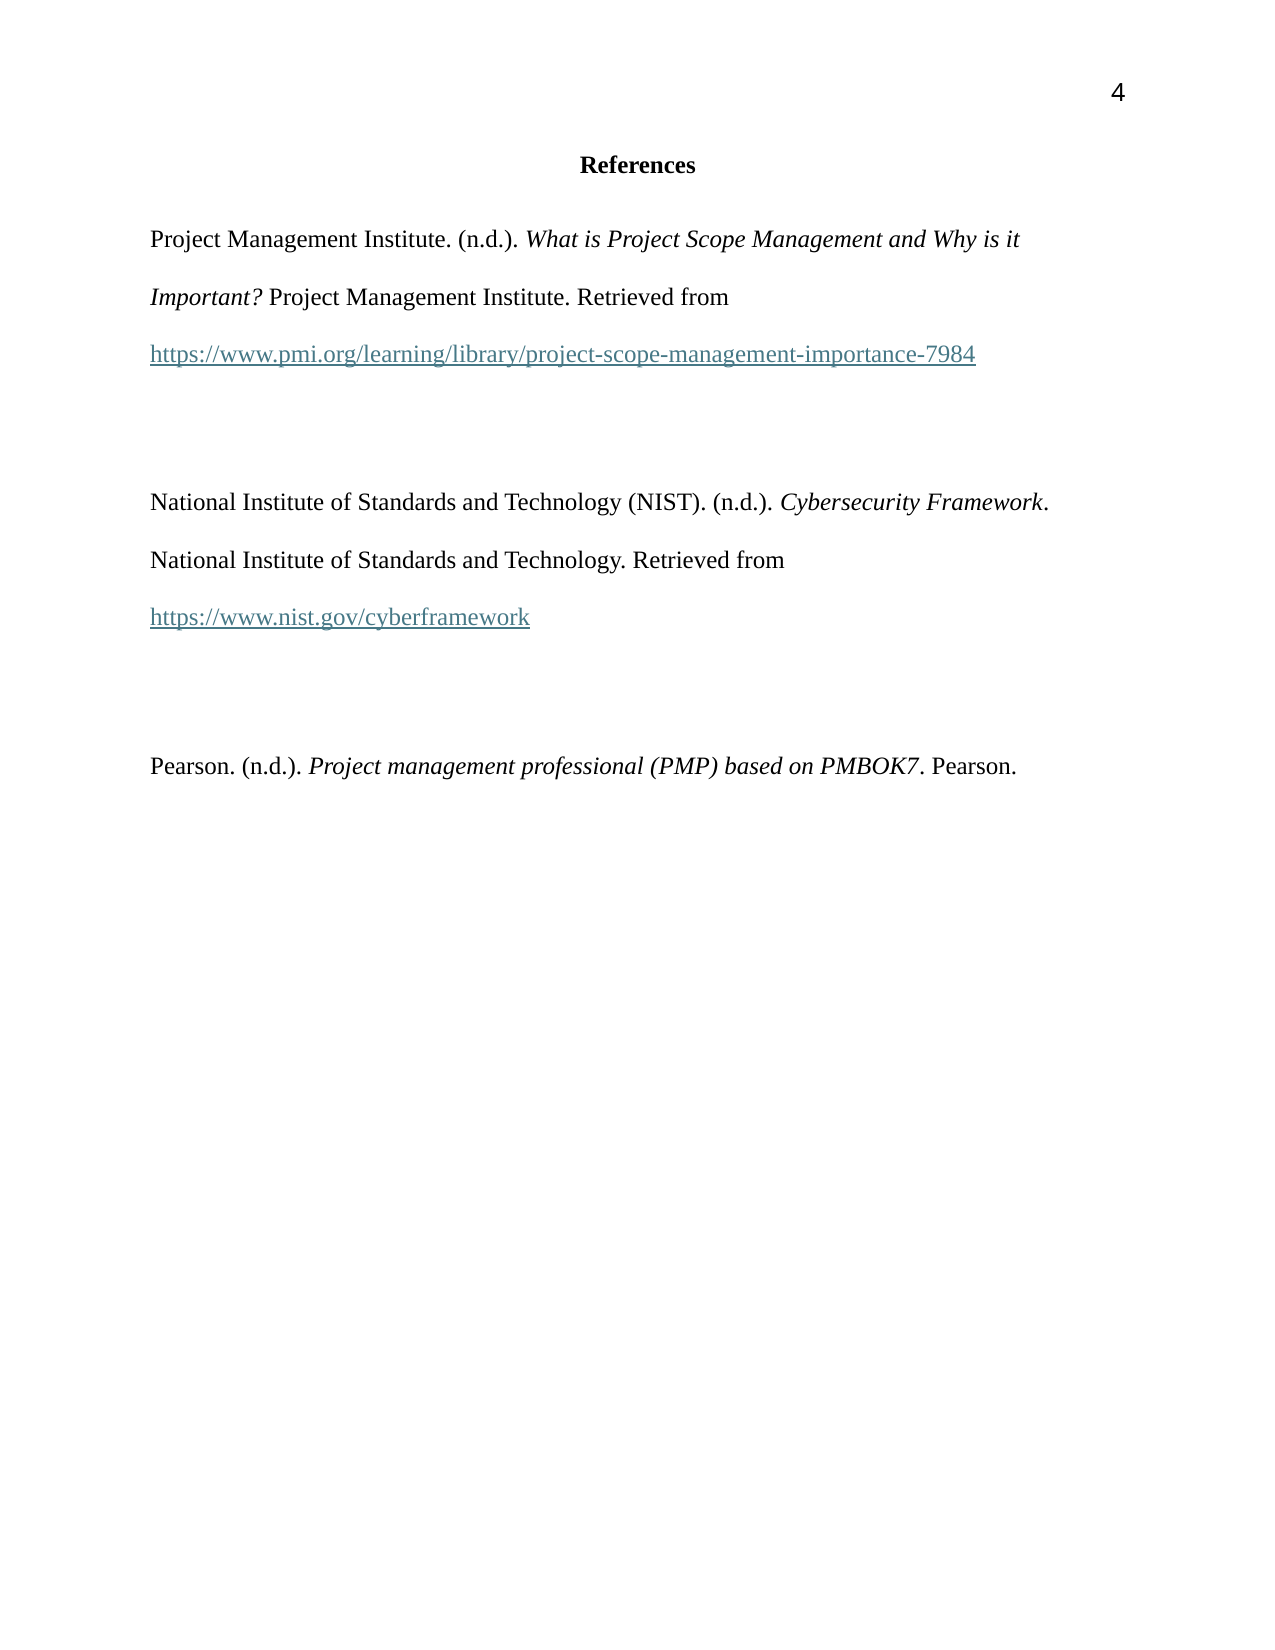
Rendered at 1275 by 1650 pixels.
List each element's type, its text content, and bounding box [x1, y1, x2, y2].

text Project Management Institute. (n.d.). What is Project Scope Management and Why is it Important? Project Management Institute. Retrieved from https://www.pmi.org/learning/library/project-scope-management-importance-7984 [150, 224, 1125, 368]
text References [150, 150, 1125, 179]
text Pearson. (n.d.). Project management professional (PMP) based on PMBOK7. Pearson. [150, 751, 1125, 779]
text National Institute of Standards and Technology (NIST). (n.d.). Cybersecurity Framework. National Institute of Standards and Technology. Retrieved from https://www.nist.gov/cyberframework [150, 487, 1125, 631]
